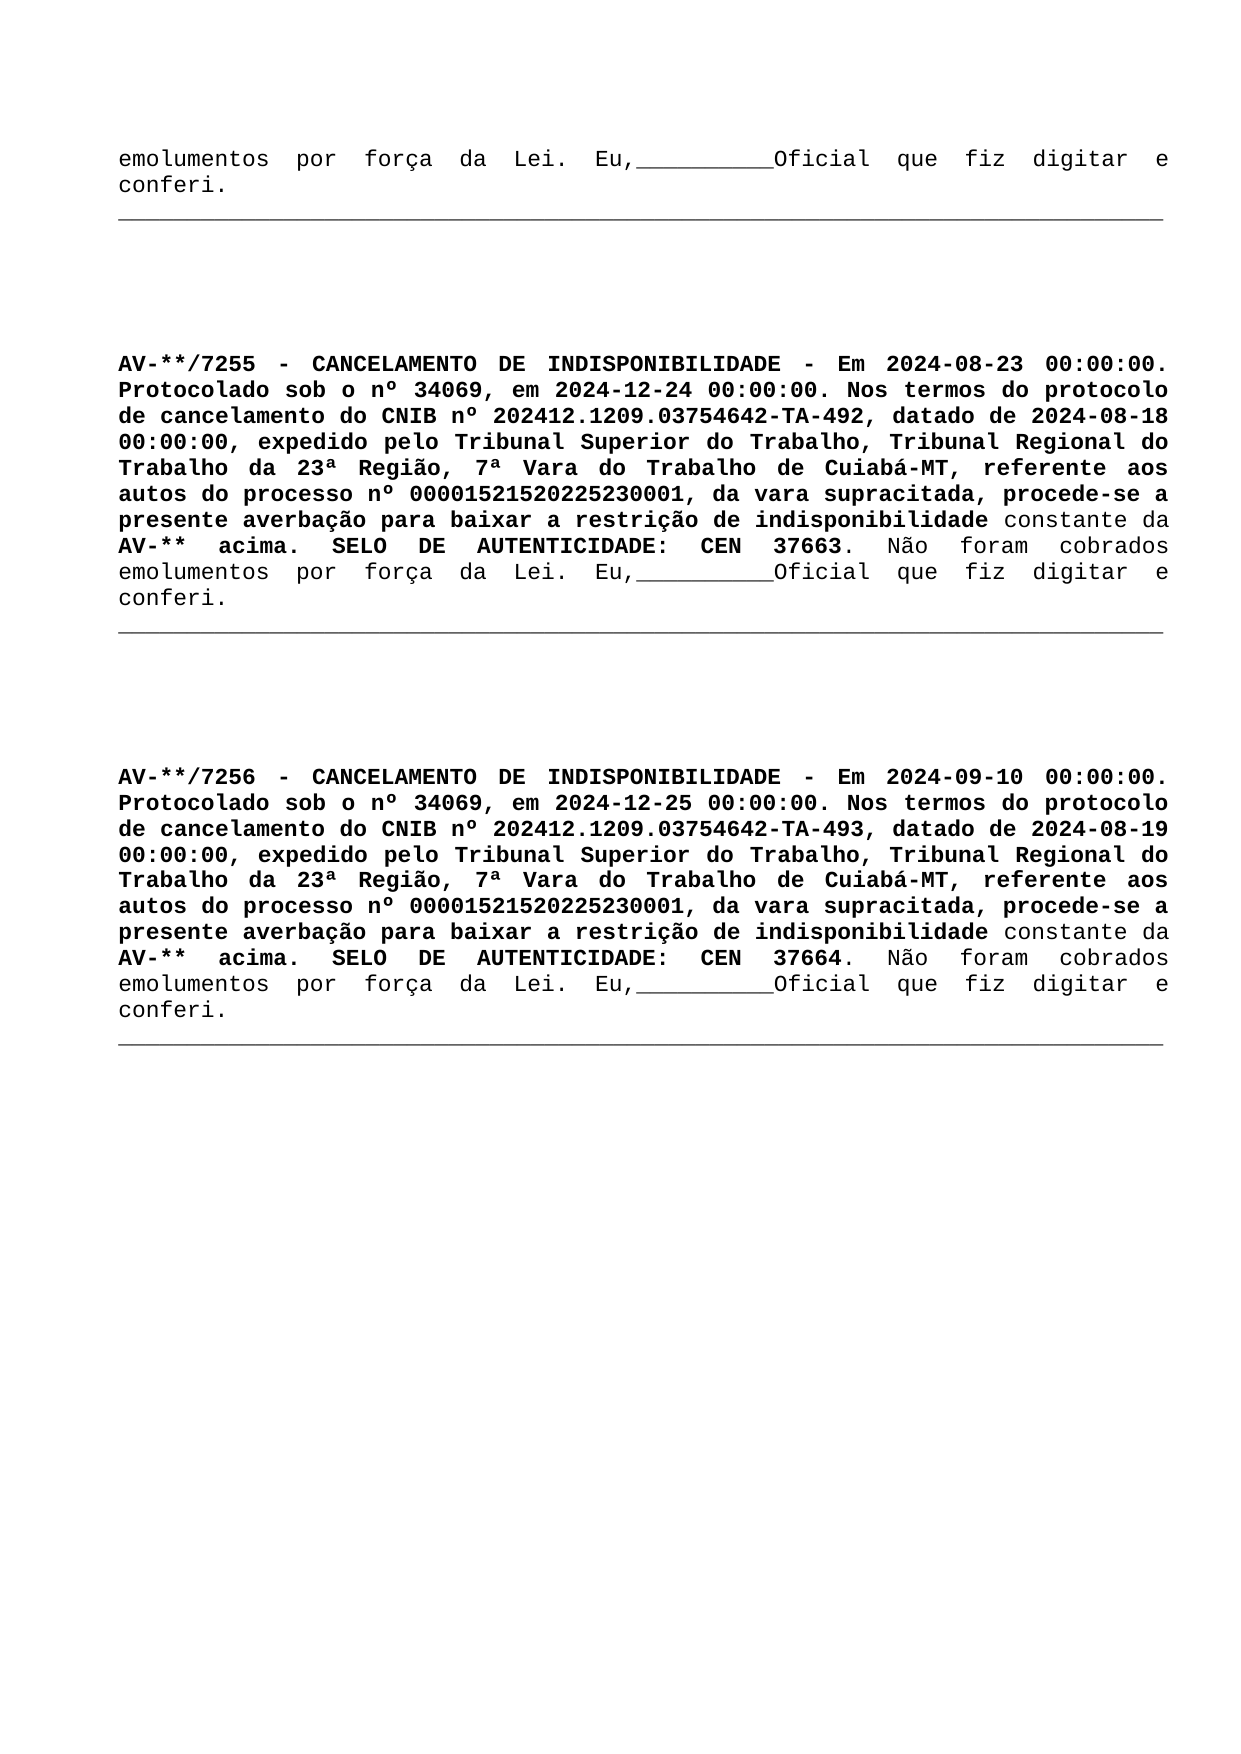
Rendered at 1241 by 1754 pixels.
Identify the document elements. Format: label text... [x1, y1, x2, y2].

text AV-**/7255 - CANCELAMENTO DE INDISPONIBILIDADE - Em 2024-08-23 00:00:00. Protocolado sob o nº 34069, em 2024-12-24 00:00:00. Nos termos do protocolo de cancelamento do CNIB nº 202412.1209.03754642-TA-492, datado de 2024-08-18 00:00:00, expedido pelo Tribunal Superior do Trabalho, Tribunal Regional do Trabalho da 23ª Região, 7ª Vara do Trabalho de Cuiabá-MT, referente aos autos do processo nº 00001521520225230001, da vara supracitada, procede-se a presente averbação para baixar a restrição de indisponibilidade constante da AV-** acima. SELO DE AUTENTICIDADE: CEN 37663. Não foram cobrados emolumentos por força da Lei. Eu,__________Oficial que fiz digitar e conferi. ____________________________________________________________________________ [118, 353, 1169, 664]
text AV-**/7256 - CANCELAMENTO DE INDISPONIBILIDADE - Em 2024-09-10 00:00:00. Protocolado sob o nº 34069, em 2024-12-25 00:00:00. Nos termos do protocolo de cancelamento do CNIB nº 202412.1209.03754642-TA-493, datado de 2024-08-19 00:00:00, expedido pelo Tribunal Superior do Trabalho, Tribunal Regional do Trabalho da 23ª Região, 7ª Vara do Trabalho de Cuiabá-MT, referente aos autos do processo nº 00001521520225230001, da vara supracitada, procede-se a presente averbação para baixar a restrição de indisponibilidade constante da AV-** acima. SELO DE AUTENTICIDADE: CEN 37664. Não foram cobrados emolumentos por força da Lei. Eu,__________Oficial que fiz digitar e conferi. ____________________________________________________________________________ [118, 765, 1169, 1076]
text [118, 148, 1169, 251]
